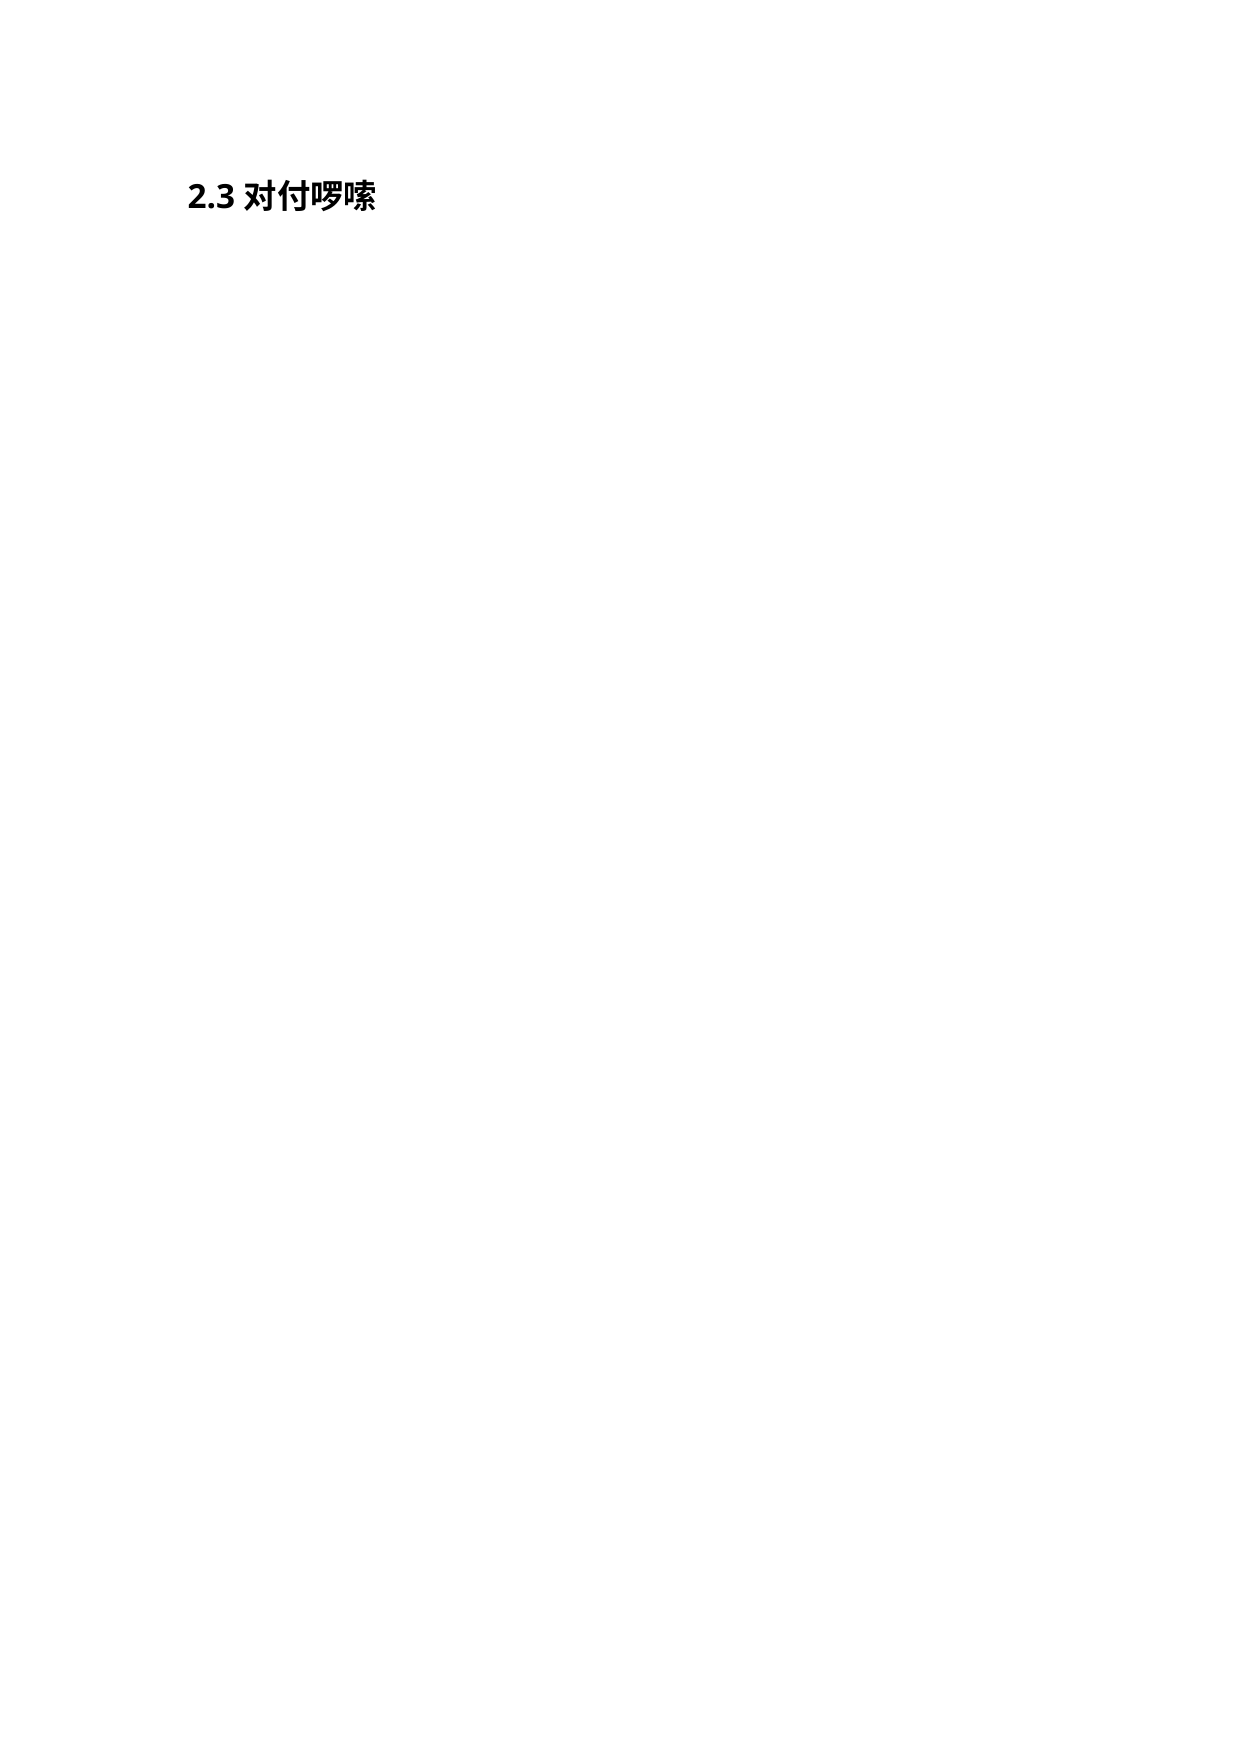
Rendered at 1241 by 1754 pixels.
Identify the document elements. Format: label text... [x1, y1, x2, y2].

subtitle 2.3 对付啰嗦 [187, 162, 1053, 227]
